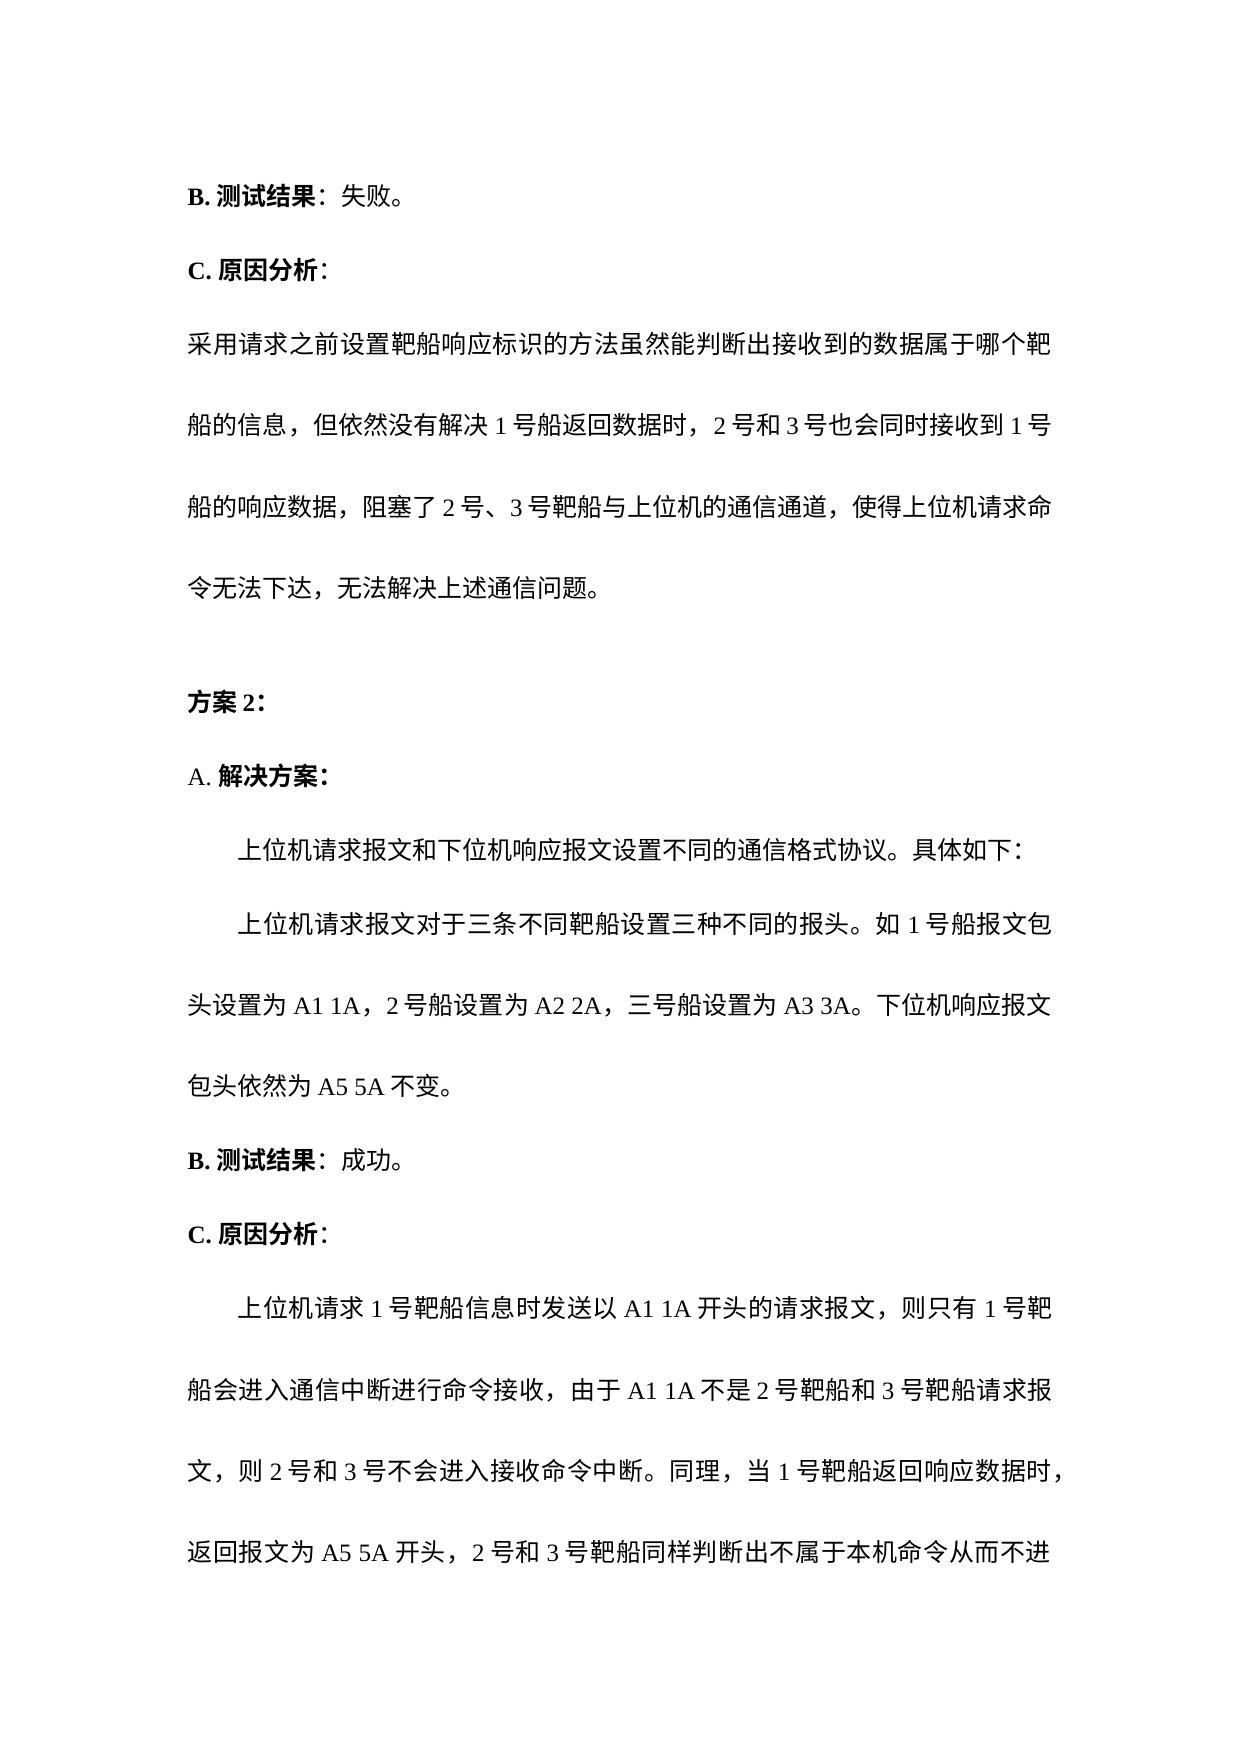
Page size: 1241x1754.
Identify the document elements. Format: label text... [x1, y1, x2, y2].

text 上位机请求报文对于三条不同靶船设置三种不同的报头。如1号船报文包头设置为A1 1A，2号船设置为A2 2A，三号船设置为A3 3A。下位机响应报文包头依然为A5 5A不变。 [187, 890, 1053, 1117]
text A. 解决方案： [187, 742, 1053, 807]
text 上位机请求报文和下位机响应报文设置不同的通信格式协议。具体如下： [187, 816, 1053, 881]
text C. 原因分析： [187, 1200, 1053, 1265]
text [187, 1274, 1053, 1583]
text B. 测试结果：失败。 [187, 162, 1053, 227]
text 方案2： [187, 668, 1053, 733]
text 采用请求之前设置靶船响应标识的方法虽然能判断出接收到的数据属于哪个靶船的信息，但依然没有解决1号船返回数据时，2号和3号也会同时接收到1号船的响应数据，阻塞了2号、3号靶船与上位机的通信通道，使得上位机请求命令无法下达，无法解决上述通信问题。 [187, 310, 1053, 619]
text B. 测试结果：成功。 [187, 1126, 1053, 1191]
text C. 原因分析： [187, 236, 1053, 301]
